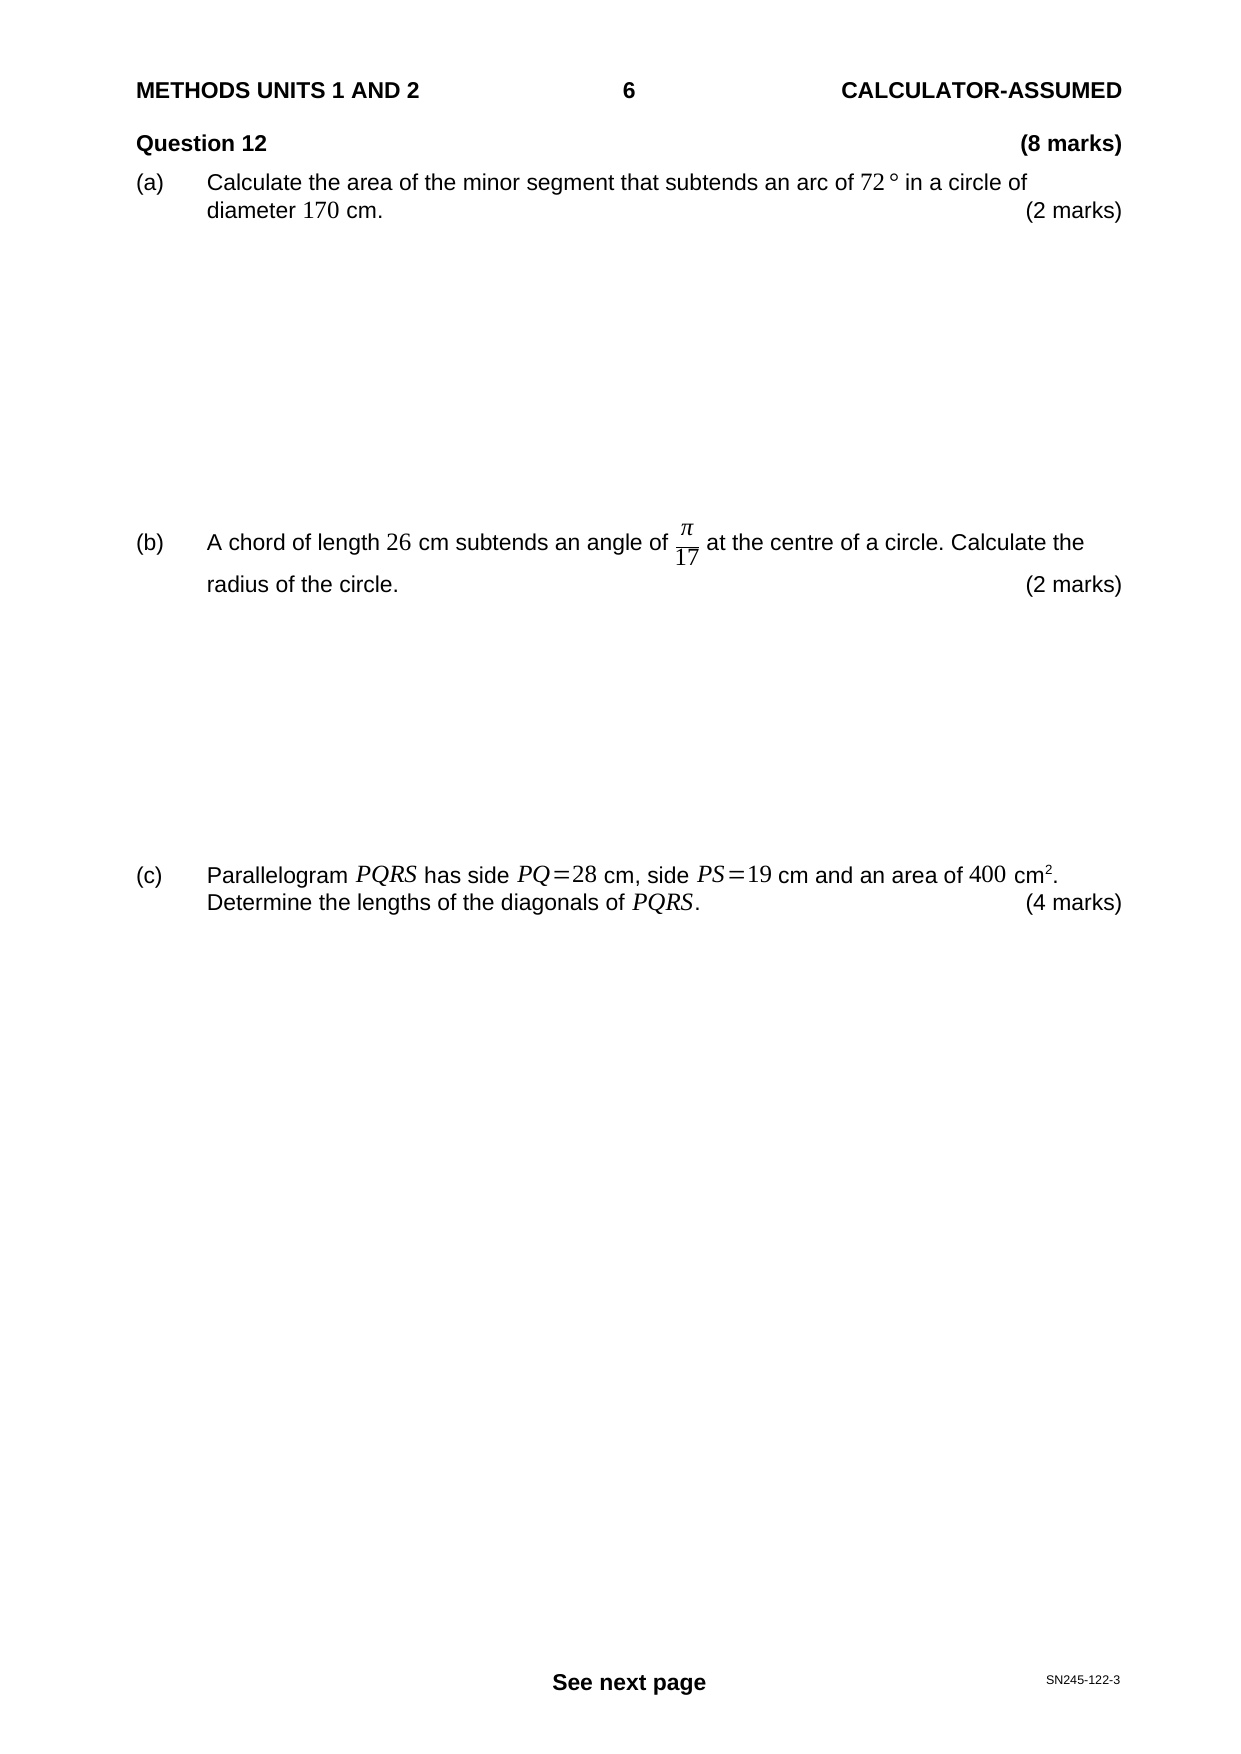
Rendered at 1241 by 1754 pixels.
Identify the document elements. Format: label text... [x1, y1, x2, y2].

text Question 12 (8 marks) [136, 130, 1122, 156]
text (b) A chord of length cm subtends an angle of at the centre of a circle. Calculate the radius of the circle. (2 marks) [136, 514, 1122, 598]
text (c) Parallelogram has side cm, side cm and an area of cm2. Determine the lengths of the diagonals of . (4 marks) [136, 861, 1122, 916]
text (a) Calculate the area of the minor segment that subtends an arc of in a circle of diameter cm. (2 marks) [136, 169, 1122, 224]
